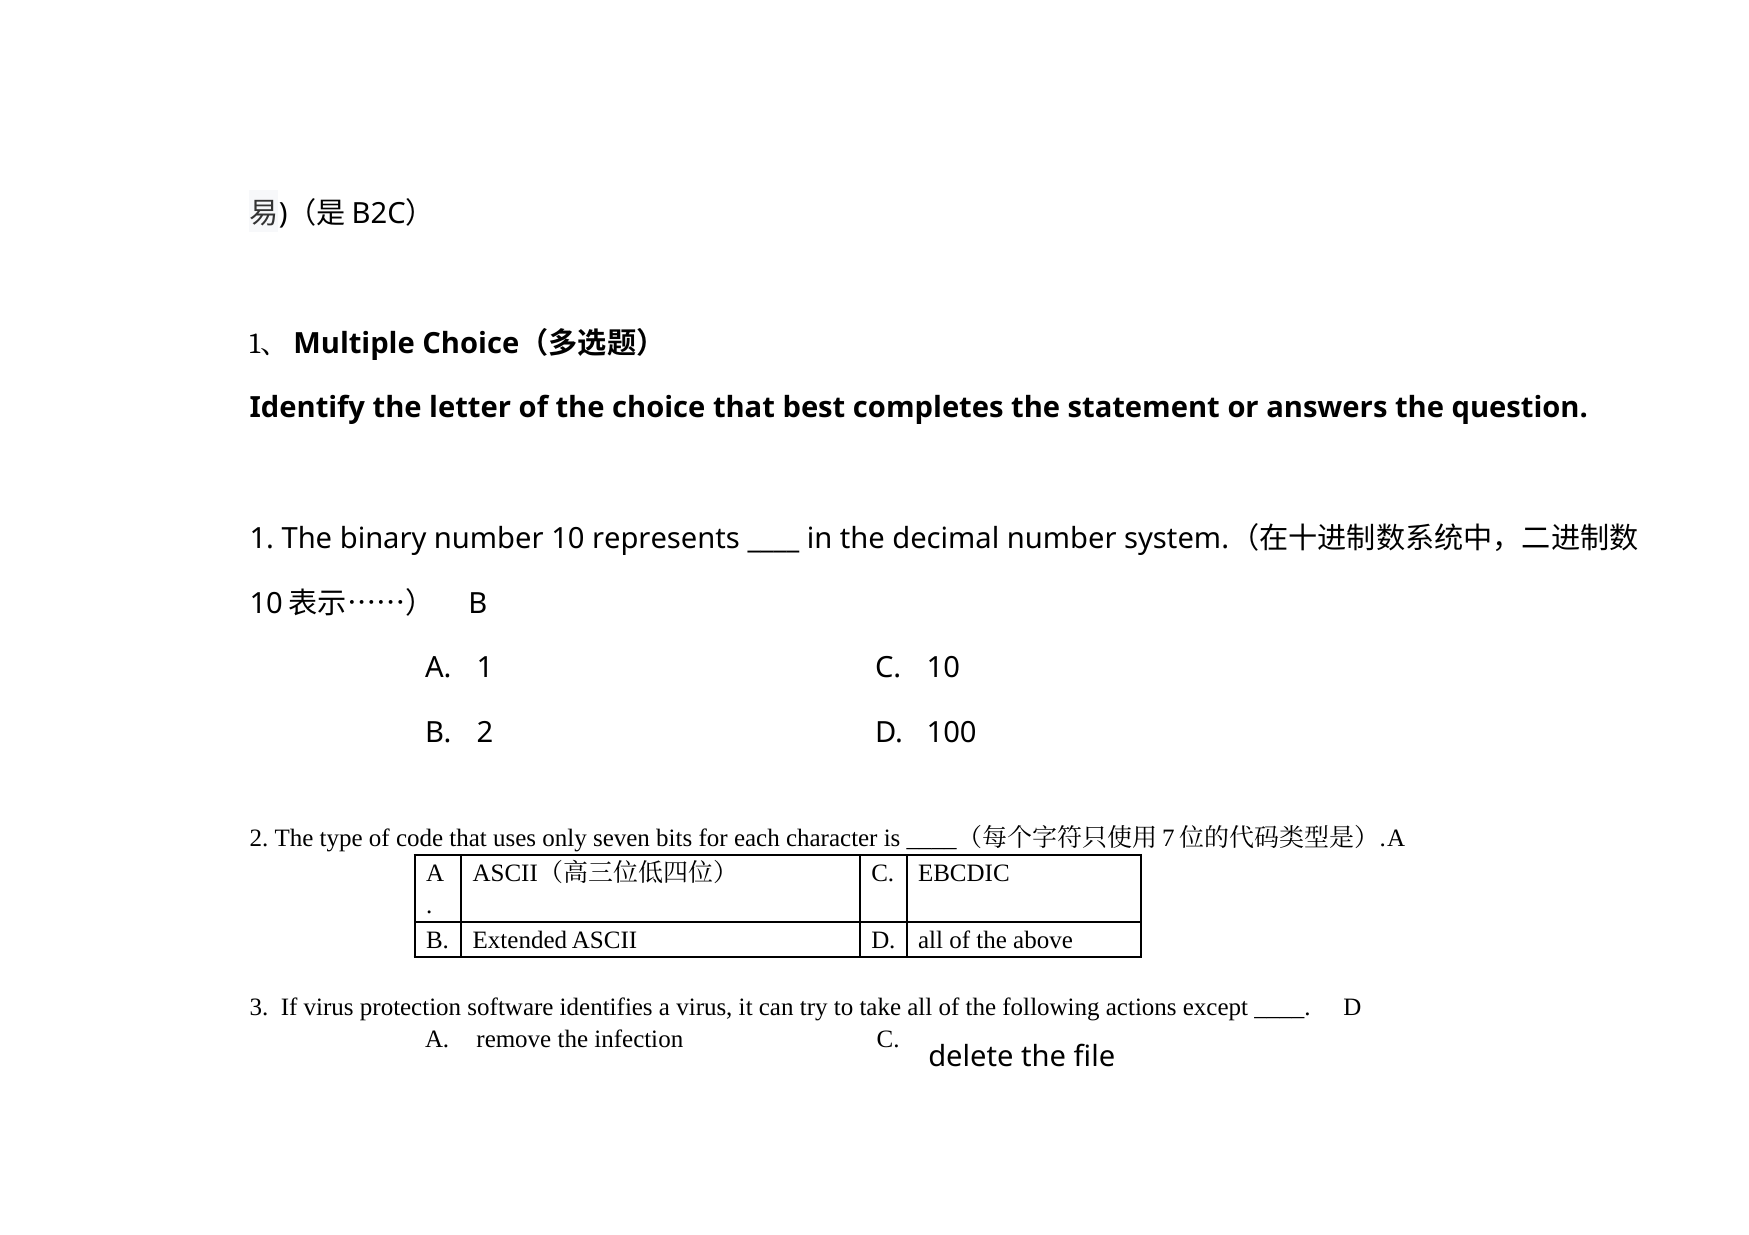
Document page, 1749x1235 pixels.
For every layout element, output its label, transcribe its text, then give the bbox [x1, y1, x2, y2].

table_header delete the file [917, 1023, 1151, 1088]
text 2. The type of code that uses only seven bits for each character is ____（每个字符只使用7位的代码类型是）. A [249, 821, 1638, 854]
table_header A. [414, 1023, 465, 1088]
list Multiple Choice（多选题） [249, 308, 1638, 373]
text 3. If virus protection software identifies a virus, it can try to take all of the following actions except ____. D [249, 990, 1638, 1023]
table_header A. [414, 633, 465, 698]
table_header remove the infection [465, 1023, 865, 1088]
table_header ASCII（高三位低四位） [462, 856, 859, 921]
table_header C. [864, 633, 915, 698]
table_header EBCDIC [908, 856, 1140, 921]
table_cell B. [414, 698, 465, 789]
table_cell 100 [915, 698, 1149, 789]
table_header C. [865, 1023, 917, 1088]
table_cell D. [864, 698, 915, 789]
text Identify the letter of the choice that best completes the statement or answers the question. [249, 373, 1638, 438]
table_cell D. [861, 923, 906, 956]
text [249, 178, 1638, 243]
table_header 10 [915, 633, 1149, 698]
table_header C. [861, 856, 906, 921]
table_header 1 [465, 633, 863, 698]
table_cell Extended ASCII [462, 923, 859, 956]
table_header A. [416, 856, 460, 921]
table_cell all of the above [908, 923, 1140, 956]
text 1. The binary number 10 represents ____ in the decimal number system.（在十进制数系统中，二进制数10表示……） B [249, 503, 1638, 633]
table_cell B. [416, 923, 460, 956]
table_cell 2 [465, 698, 863, 789]
